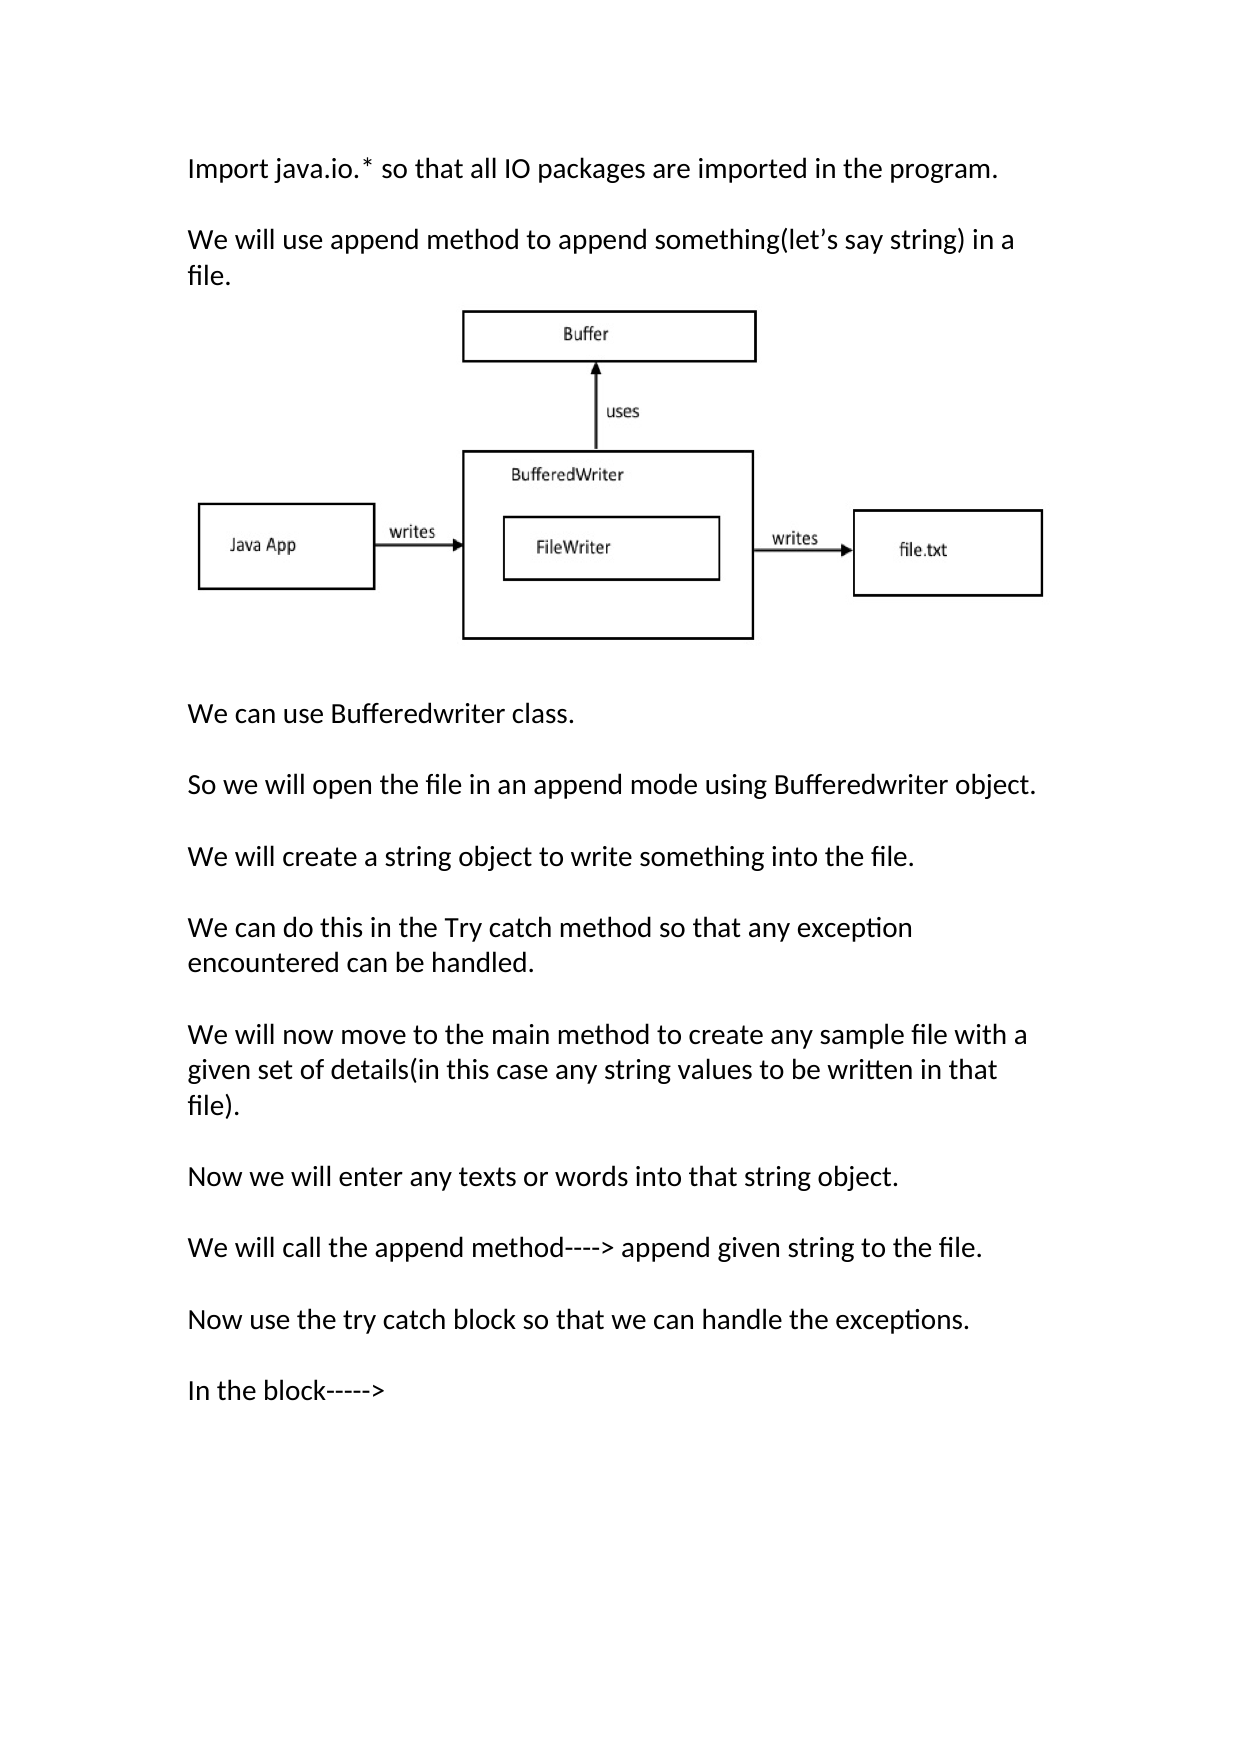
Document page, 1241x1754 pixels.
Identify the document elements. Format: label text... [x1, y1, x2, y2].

text Import java.io.* so that all IO packages are imported in the program. [187, 150, 1053, 186]
text Now we will enter any texts or words into that string object. [187, 1158, 1053, 1194]
text We will use append method to append something(let’s say string) in a file. [187, 221, 1053, 292]
text In the block-----> [187, 1372, 1053, 1408]
text We can do this in the Try catch method so that any exception encountered can be handled. [187, 909, 1053, 980]
text So we will open the file in an append mode using Bufferedwriter object. [187, 766, 1053, 802]
text We will now move to the main method to create any sample file with a given set of details(in this case any string values to be written in that file). [187, 1016, 1053, 1123]
text Now use the try catch block so that we can handle the exceptions. [187, 1301, 1053, 1336]
picture [187, 292, 1052, 660]
text We will call the append method----> append given string to the file. [187, 1229, 1053, 1265]
text We will create a string object to write something into the file. [187, 838, 1053, 873]
text We can use Bufferedwriter class. [187, 695, 1053, 731]
